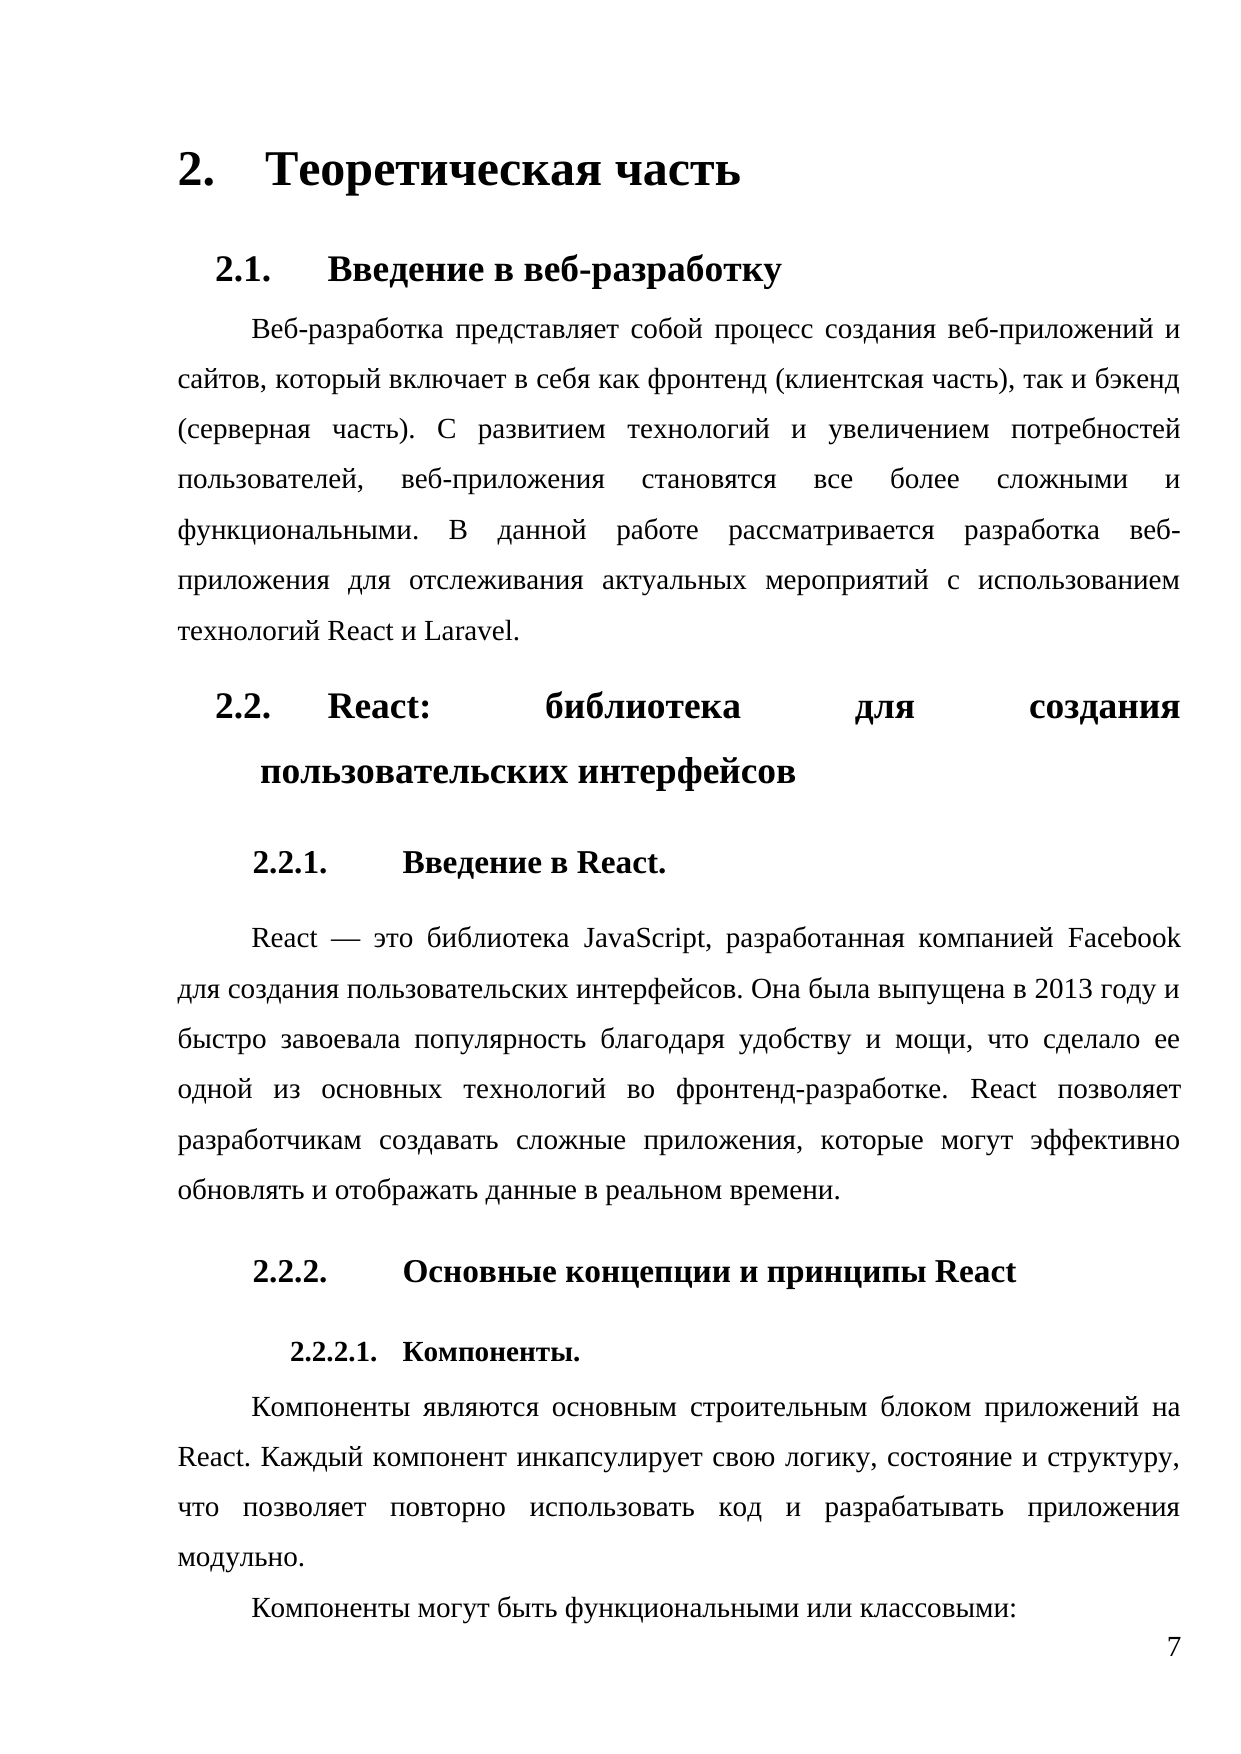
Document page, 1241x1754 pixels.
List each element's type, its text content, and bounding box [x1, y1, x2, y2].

subtitle Компоненты. [290, 1334, 1181, 1368]
subtitle Основные концепции и принципы React [252, 1252, 1181, 1290]
subtitle Теоретическая часть [177, 139, 1181, 196]
text Веб-разработка представляет собой процесс создания веб-приложений и сайтов, который включает в себя как фронтенд (клиентская часть), так и бэкенд (серверная часть). С развитием технологий и увеличением потребностей пользователей, веб-приложения становятся все более сложными и функциональными. В данной работе рассматривается разработка веб-приложения для отслеживания актуальных мероприятий с использованием технологий React и Laravel. [177, 311, 1181, 646]
subtitle Введение в веб-разработку [215, 246, 1181, 289]
subtitle Введение в React. [252, 842, 1181, 881]
subtitle React: библиотека для создания пользовательских интерфейсов [215, 684, 1181, 792]
text Компоненты могут быть функциональными или классовыми: [177, 1590, 1181, 1623]
text React — это библиотека JavaScript, разработанная компанией Facebook для создания пользовательских интерфейсов. Она была выпущена в 2013 году и быстро завоевала популярность благодаря удобству и мощи, что сделало ее одной из основных технологий во фронтенд-разработке. React позволяет разработчикам создавать сложные приложения, которые могут эффективно обновлять и отображать данные в реальном времени. [177, 921, 1181, 1206]
text Компоненты являются основным строительным блоком приложений на React. Каждый компонент инкапсулирует свою логику, состояние и структуру, что позволяет повторно использовать код и разрабатывать приложения модульно. [177, 1389, 1181, 1573]
